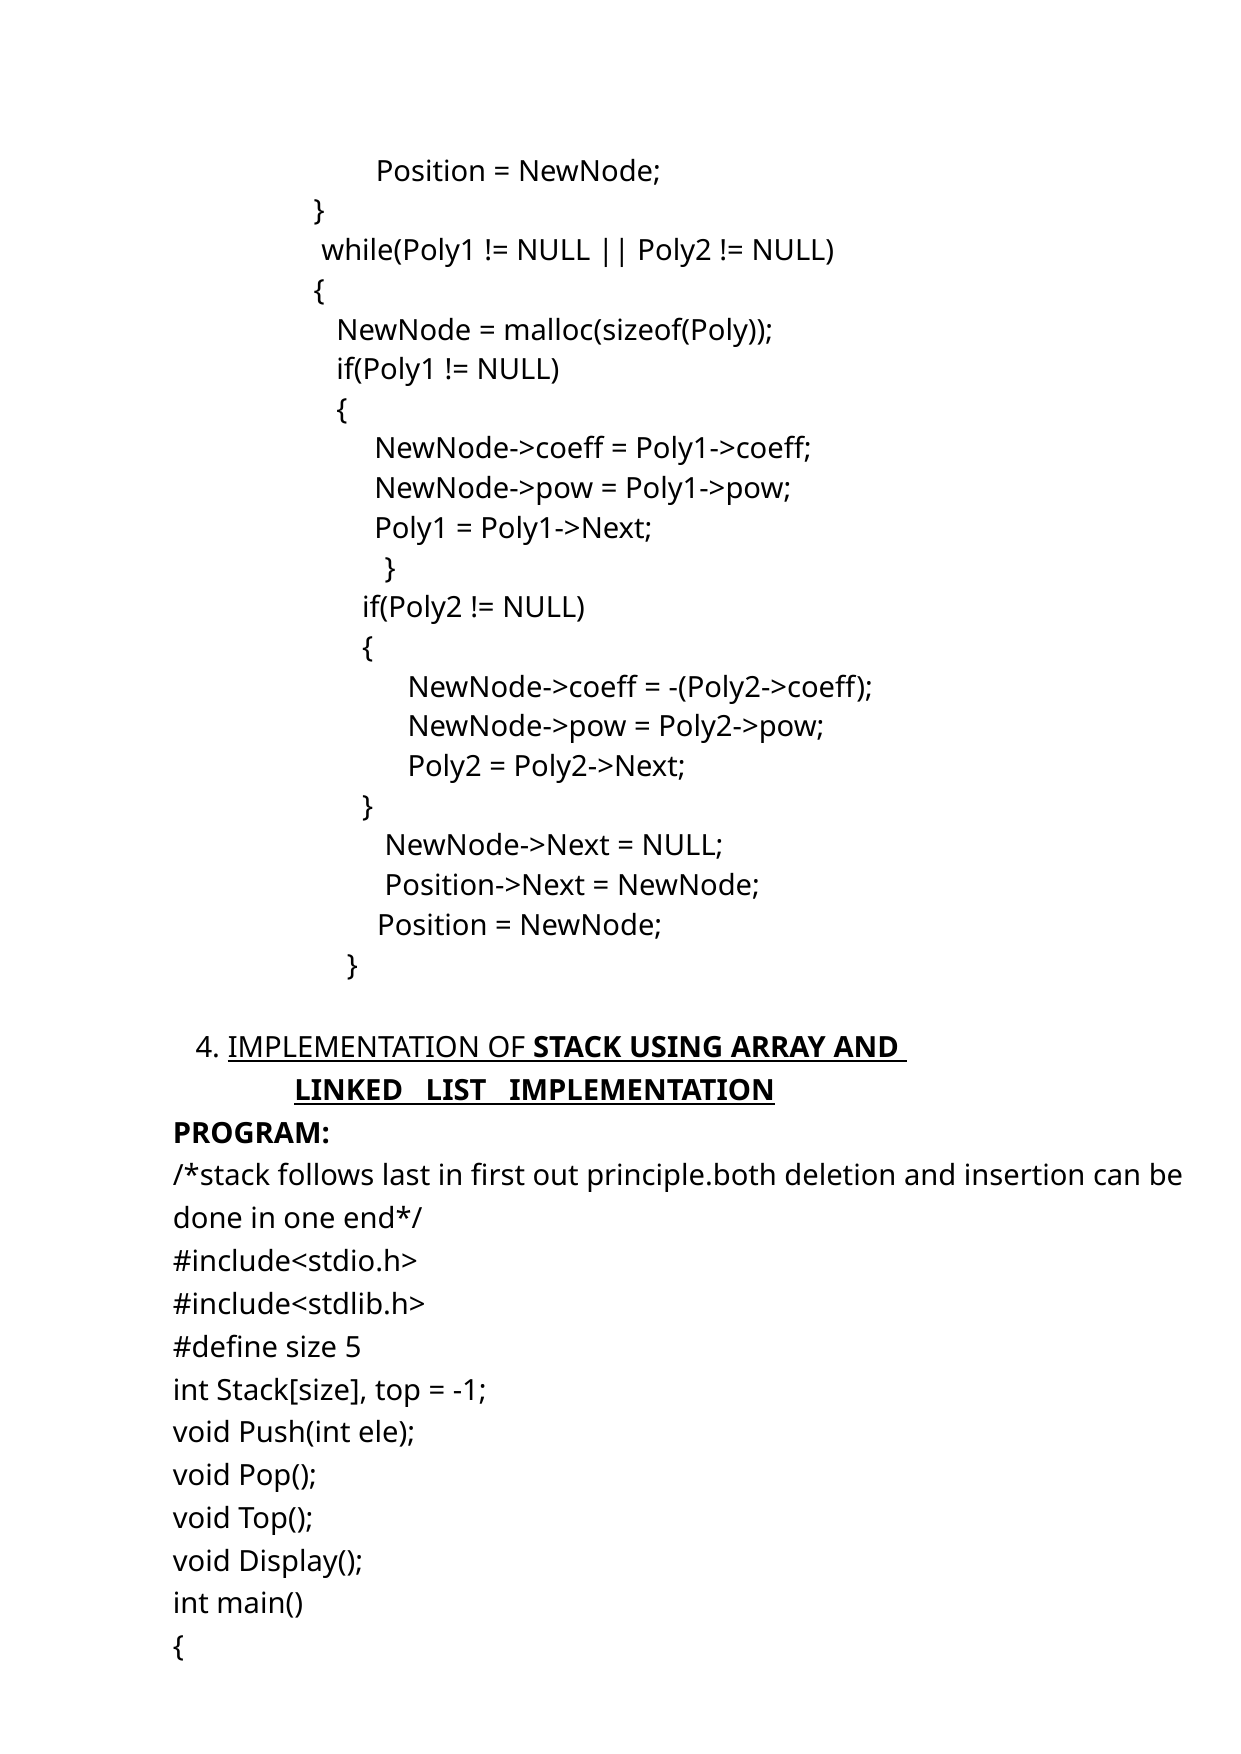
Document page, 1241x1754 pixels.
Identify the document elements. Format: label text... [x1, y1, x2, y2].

text { [173, 626, 1211, 666]
text Position->Next = NewNode; [173, 864, 1211, 904]
text void Push(int ele); [173, 1412, 1211, 1451]
text void Pop(); [173, 1454, 1211, 1494]
text int Stack[size], top = -1; [173, 1369, 1211, 1408]
text NewNode->pow = Poly1->pow; [268, 467, 1211, 507]
text NewNode->coeff = -(Poly2->coeff); [173, 666, 1211, 706]
text LINKED LIST IMPLEMENTATION [173, 1069, 1211, 1109]
text NewNode = malloc(sizeof(Poly)); [268, 309, 1211, 348]
text NewNode->Next = NULL; [173, 825, 1211, 864]
text if(Poly1 != NULL) [268, 348, 1211, 388]
text void Display(); [173, 1540, 1211, 1580]
text #include<stdio.h> [173, 1240, 1211, 1280]
text } [173, 785, 1211, 825]
text Position = NewNode; [173, 904, 1211, 944]
text { [173, 1626, 1211, 1665]
text } [173, 944, 1211, 983]
text NewNode->coeff = Poly1->coeff; [268, 428, 1211, 467]
text /*stack follows last in first out principle.both deletion and insertion can be done in one end*/ [173, 1155, 1211, 1237]
text NewNode->pow = Poly2->pow; [173, 706, 1211, 745]
text } [268, 190, 1211, 229]
text 4. IMPLEMENTATION OF STACK USING ARRAY AND [173, 1026, 1211, 1066]
text PROGRAM: [173, 1112, 1211, 1152]
text Position = NewNode; [323, 150, 1211, 190]
text while(Poly1 != NULL || Poly2 != NULL) [268, 229, 1211, 269]
text } [173, 547, 1211, 587]
text if(Poly2 != NULL) [173, 587, 1211, 626]
text #define size 5 [173, 1326, 1211, 1366]
text #include<stdlib.h> [173, 1283, 1211, 1323]
text int main() [173, 1583, 1211, 1622]
text void Top(); [173, 1497, 1211, 1537]
text Poly2 = Poly2->Next; [173, 745, 1211, 785]
text Poly1 = Poly1->Next; [268, 507, 1211, 547]
text { [268, 269, 1211, 309]
text { [268, 388, 1211, 428]
